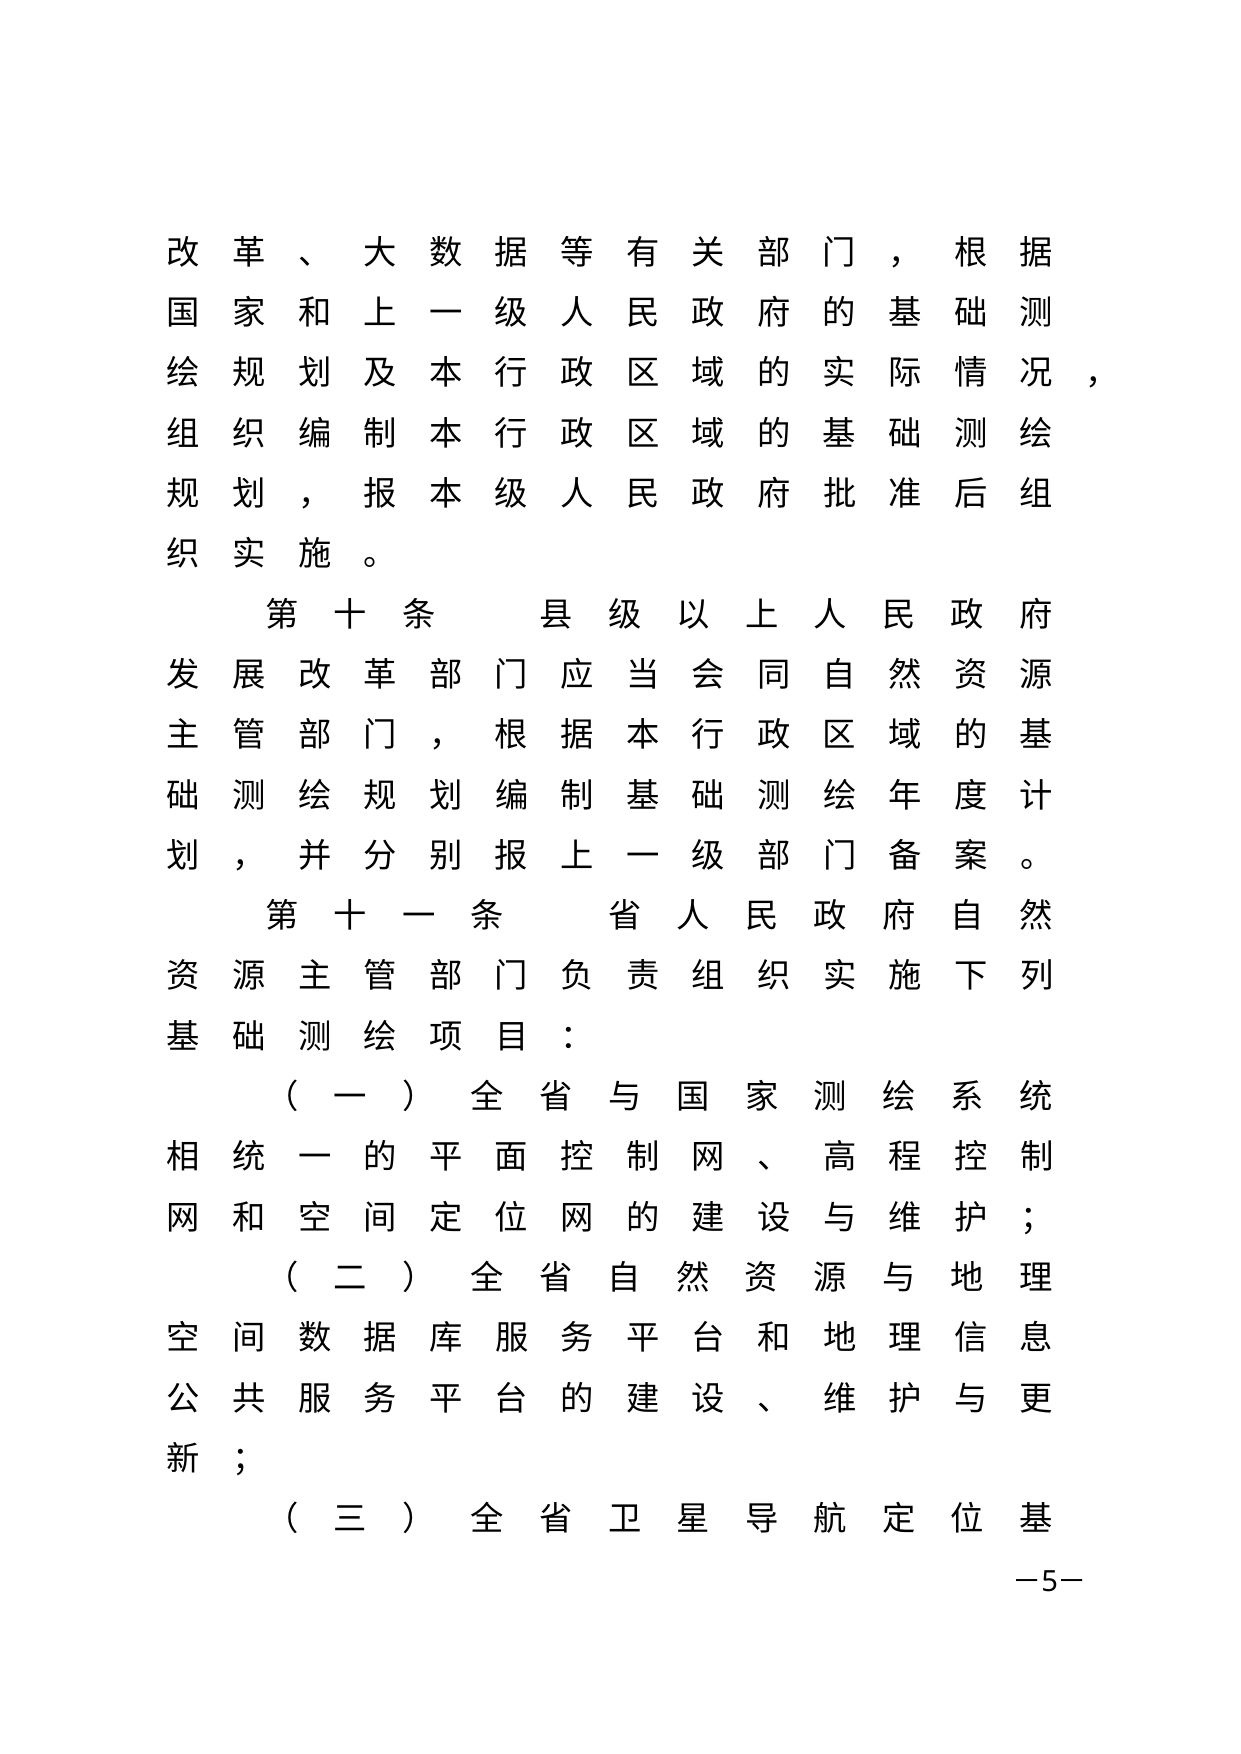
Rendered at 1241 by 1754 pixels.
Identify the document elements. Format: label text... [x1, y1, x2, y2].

text 第十条 县级以上人民政府发展改革部门应当会同自然资源主管部门，根据本行政区域的基础测绘规划编制基础测绘年度计划，并分别报上一级部门备案。 [167, 581, 1085, 883]
text （三）全省卫星导航定位基准站、永久性测量标志等测绘地理信息基础设施的建设、管理及运行维护； [167, 1486, 1085, 1546]
text 第十一条 省人民政府自然资源主管部门负责组织实施下列基础测绘项目： [167, 883, 1085, 1064]
text （二）全省自然资源与地理空间数据库服务平台和地理信息公共服务平台的建设、维护与更新； [167, 1245, 1085, 1486]
text 第九条 县级以上人民政府自然资源主管部门应当会同发展改革、大数据等有关部门，根据国家和上一级人民政府的基础测绘规划及本行政区域的实际情况，组织编制本行政区域的基础测绘规划，报本级人民政府批准后组织实施。 [167, 219, 1085, 581]
text （一）全省与国家测绘系统相统一的平面控制网、高程控制网和空间定位网的建设与维护； [167, 1064, 1085, 1245]
